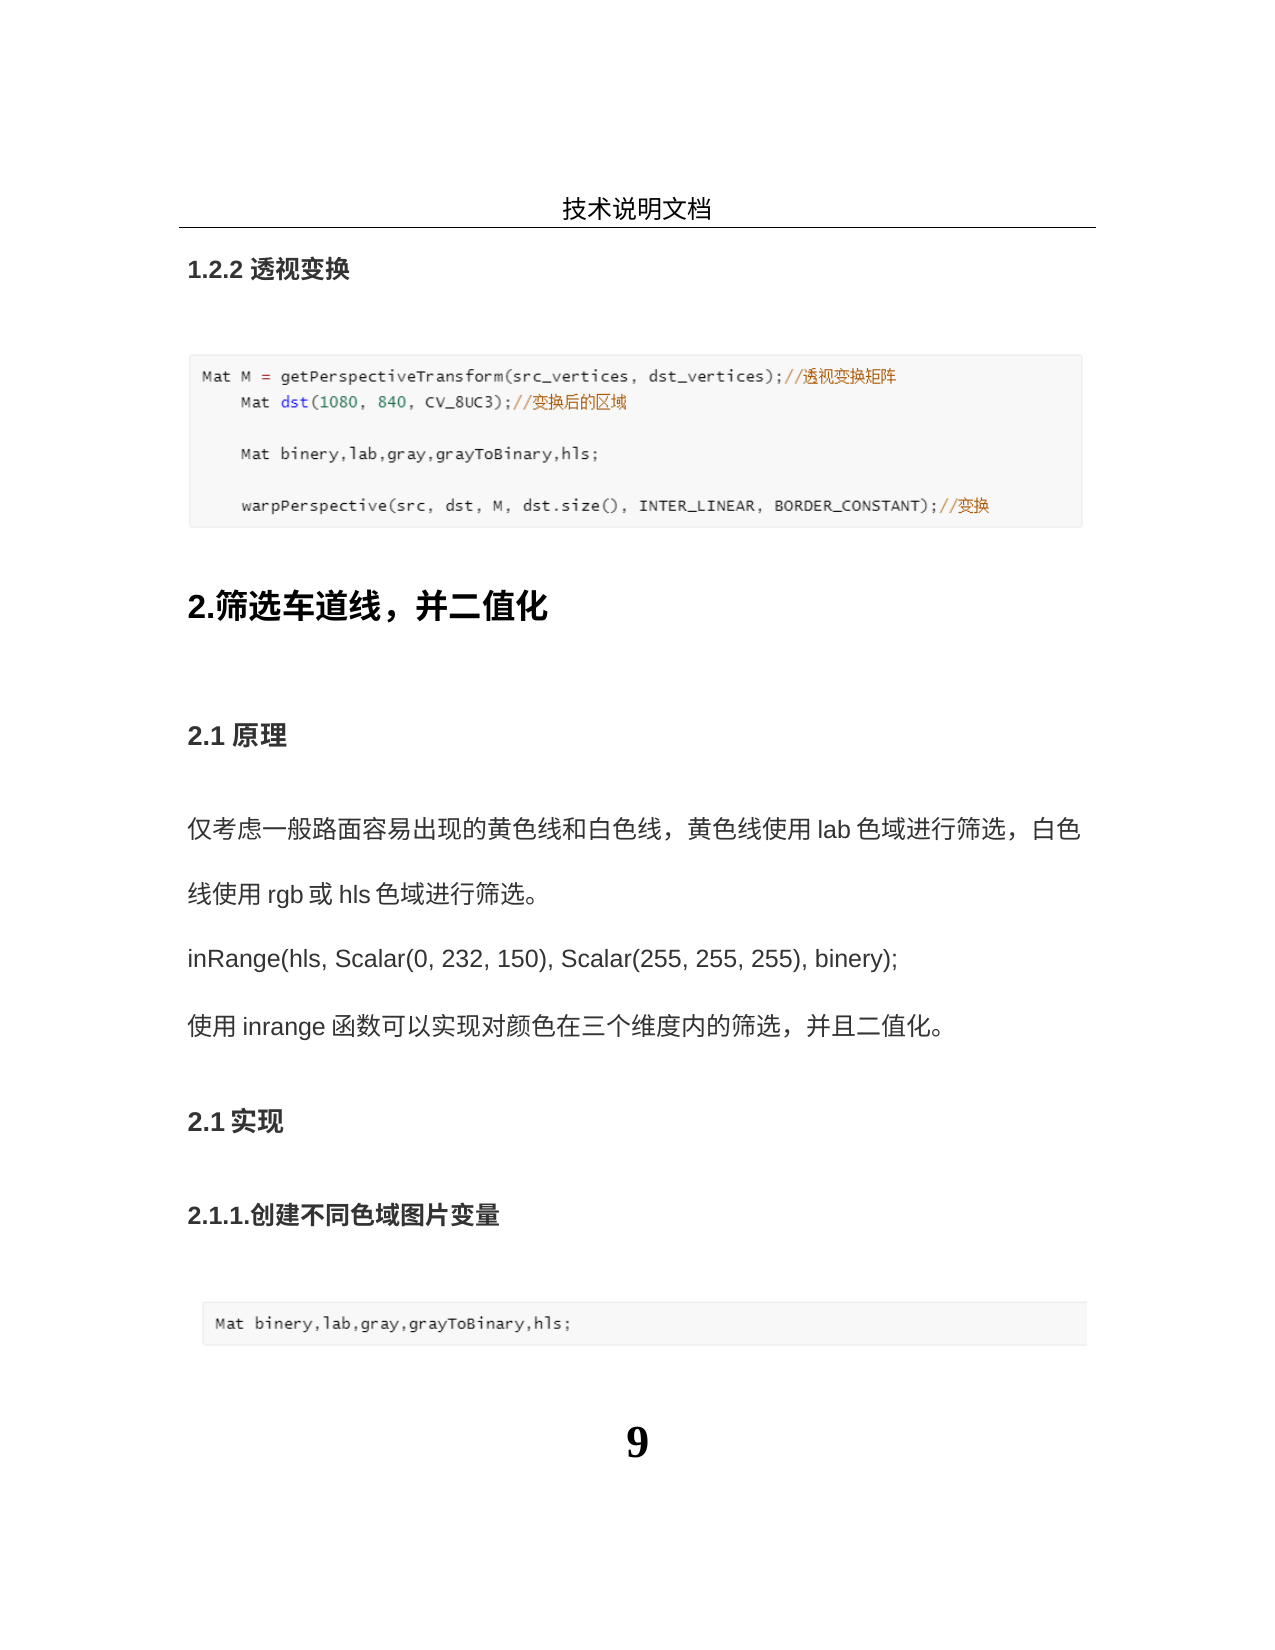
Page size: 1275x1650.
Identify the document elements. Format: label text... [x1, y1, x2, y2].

picture [187, 1296, 1088, 1348]
subtitle 2.1.1.创建不同色域图片变量 [187, 1181, 1087, 1246]
text inRange(hls, Scalar(0, 232, 150), Scalar(255, 255, 255), binery); [187, 942, 1087, 975]
text 使用inrange函数可以实现对颜色在三个维度内的筛选，并且二值化。 [187, 992, 1087, 1057]
subtitle 2.1 原理 [187, 701, 1087, 766]
subtitle 1.2.2 透视变换 [187, 235, 1087, 300]
subtitle 2.1实现 [187, 1087, 1087, 1152]
picture [187, 350, 1087, 530]
text 仅考虑一般路面容易出现的黄色线和白色线，黄色线使用lab色域进行筛选，白色线使用rgb或hls色域进行筛选。 [187, 795, 1087, 925]
subtitle 2.筛选车道线，并二值化 [187, 572, 1087, 637]
